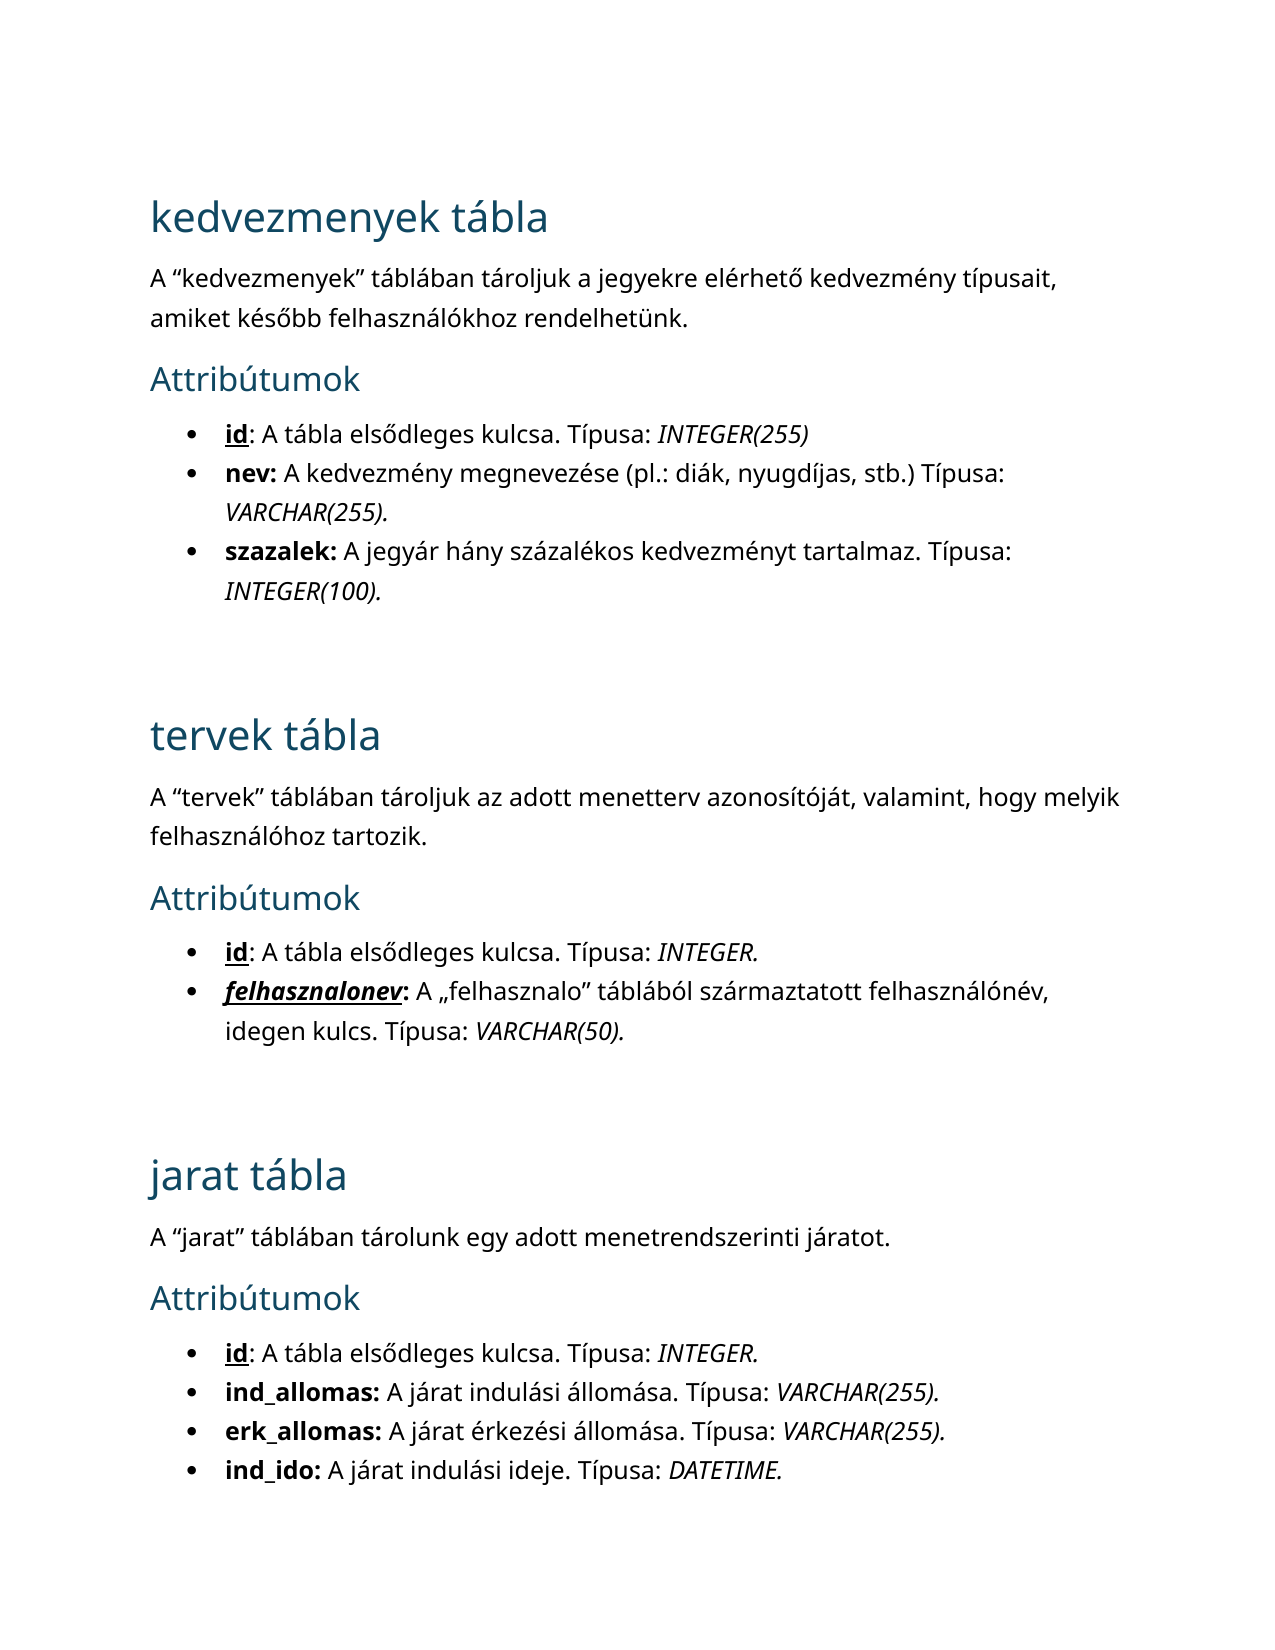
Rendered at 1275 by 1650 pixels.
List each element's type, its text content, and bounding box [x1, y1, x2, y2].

list ind_ido: A járat indulási ideje. Típusa: DATETIME. [187, 1453, 1125, 1487]
subtitle Attribútumok [150, 1275, 1125, 1320]
list id: A tábla elsődleges kulcsa. Típusa: INTEGER. [187, 1336, 1125, 1369]
subtitle tervek tábla [150, 706, 1125, 762]
list id: A tábla elsődleges kulcsa. Típusa: INTEGER(255) [187, 417, 1125, 451]
subtitle Attribútumok [150, 874, 1125, 920]
subtitle Attribútumok [150, 356, 1125, 401]
text A “tervek” táblában tároljuk az adott menetterv azonosítóját, valamint, hogy melyik felhasználóhoz tartozik. [150, 779, 1125, 852]
list nev: A kedvezmény megnevezése (pl.: diák, nyugdíjas, stb.) Típusa: VARCHAR(255). [187, 456, 1125, 529]
subtitle kedvezmenyek tábla [150, 187, 1125, 244]
list id: A tábla elsődleges kulcsa. Típusa: INTEGER. [187, 935, 1125, 969]
list ind_allomas: A járat indulási állomása. Típusa: VARCHAR(255). [187, 1375, 1125, 1409]
text A “jarat” táblában tárolunk egy adott menetrendszerinti járatot. [150, 1219, 1125, 1253]
text A “kedvezmenyek” táblában tároljuk a jegyekre elérhető kedvezmény típusait, amiket később felhasználókhoz rendelhetünk. [150, 261, 1125, 334]
list erk_allomas: A járat érkezési állomása. Típusa: VARCHAR(255). [187, 1414, 1125, 1448]
list felhasznalonev: A „felhasznalo” táblából származtatott felhasználónév, idegen kulcs. Típusa: VARCHAR(50). [187, 974, 1125, 1047]
subtitle jarat tábla [150, 1146, 1125, 1202]
list szazalek: A jegyár hány százalékos kedvezményt tartalmaz. Típusa: INTEGER(100). [187, 534, 1125, 607]
